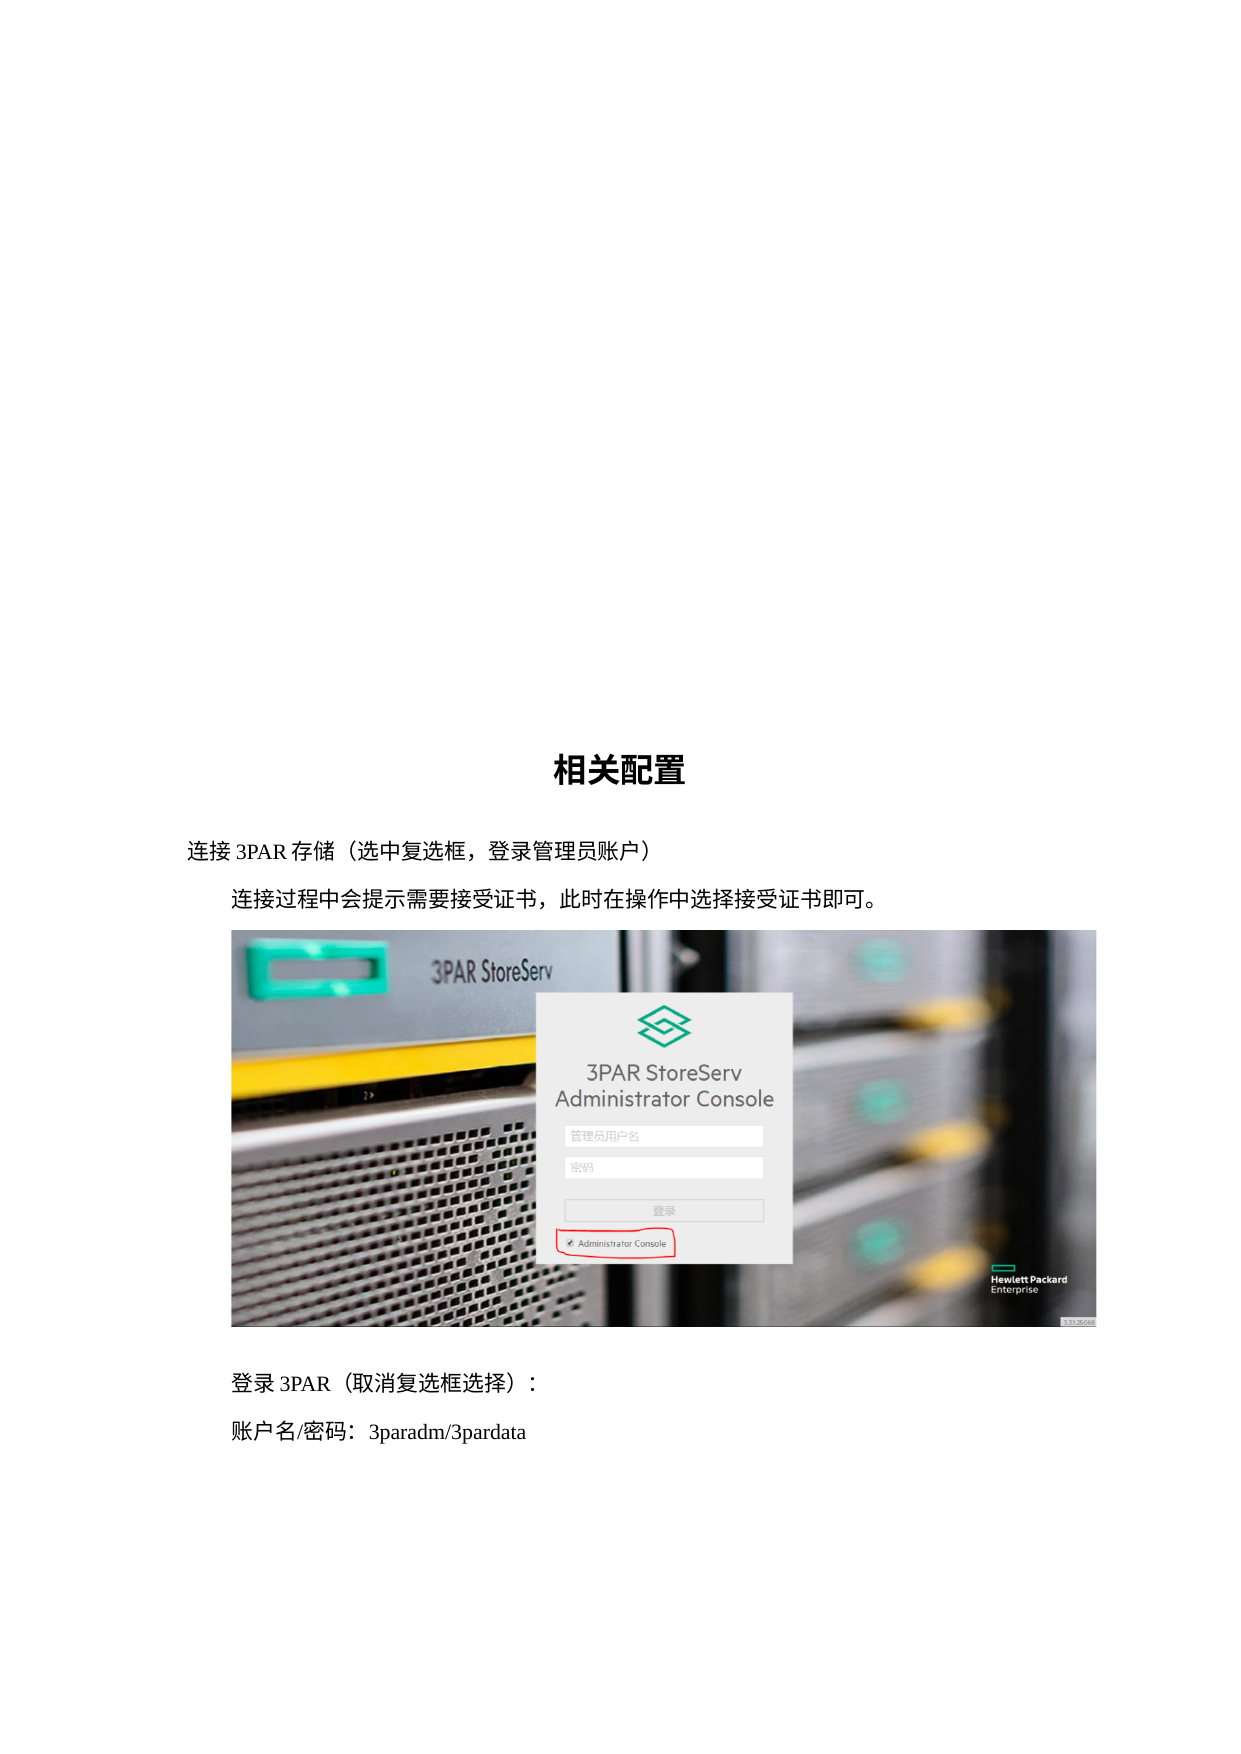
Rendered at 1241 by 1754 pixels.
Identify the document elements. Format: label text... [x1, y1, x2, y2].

picture [231, 930, 1097, 1327]
subtitle 连接3PAR存储（选中复选框，登录管理员账户） [187, 833, 1053, 866]
text 登录3PAR（取消复选框选择）： [187, 1365, 1053, 1398]
text 账户名/密码：3paradm/3pardata [187, 1414, 1053, 1446]
text 连接过程中会提示需要接受证书，此时在操作中选择接受证书即可。 [187, 882, 1053, 914]
subtitle 相关配置 [209, 736, 1031, 801]
